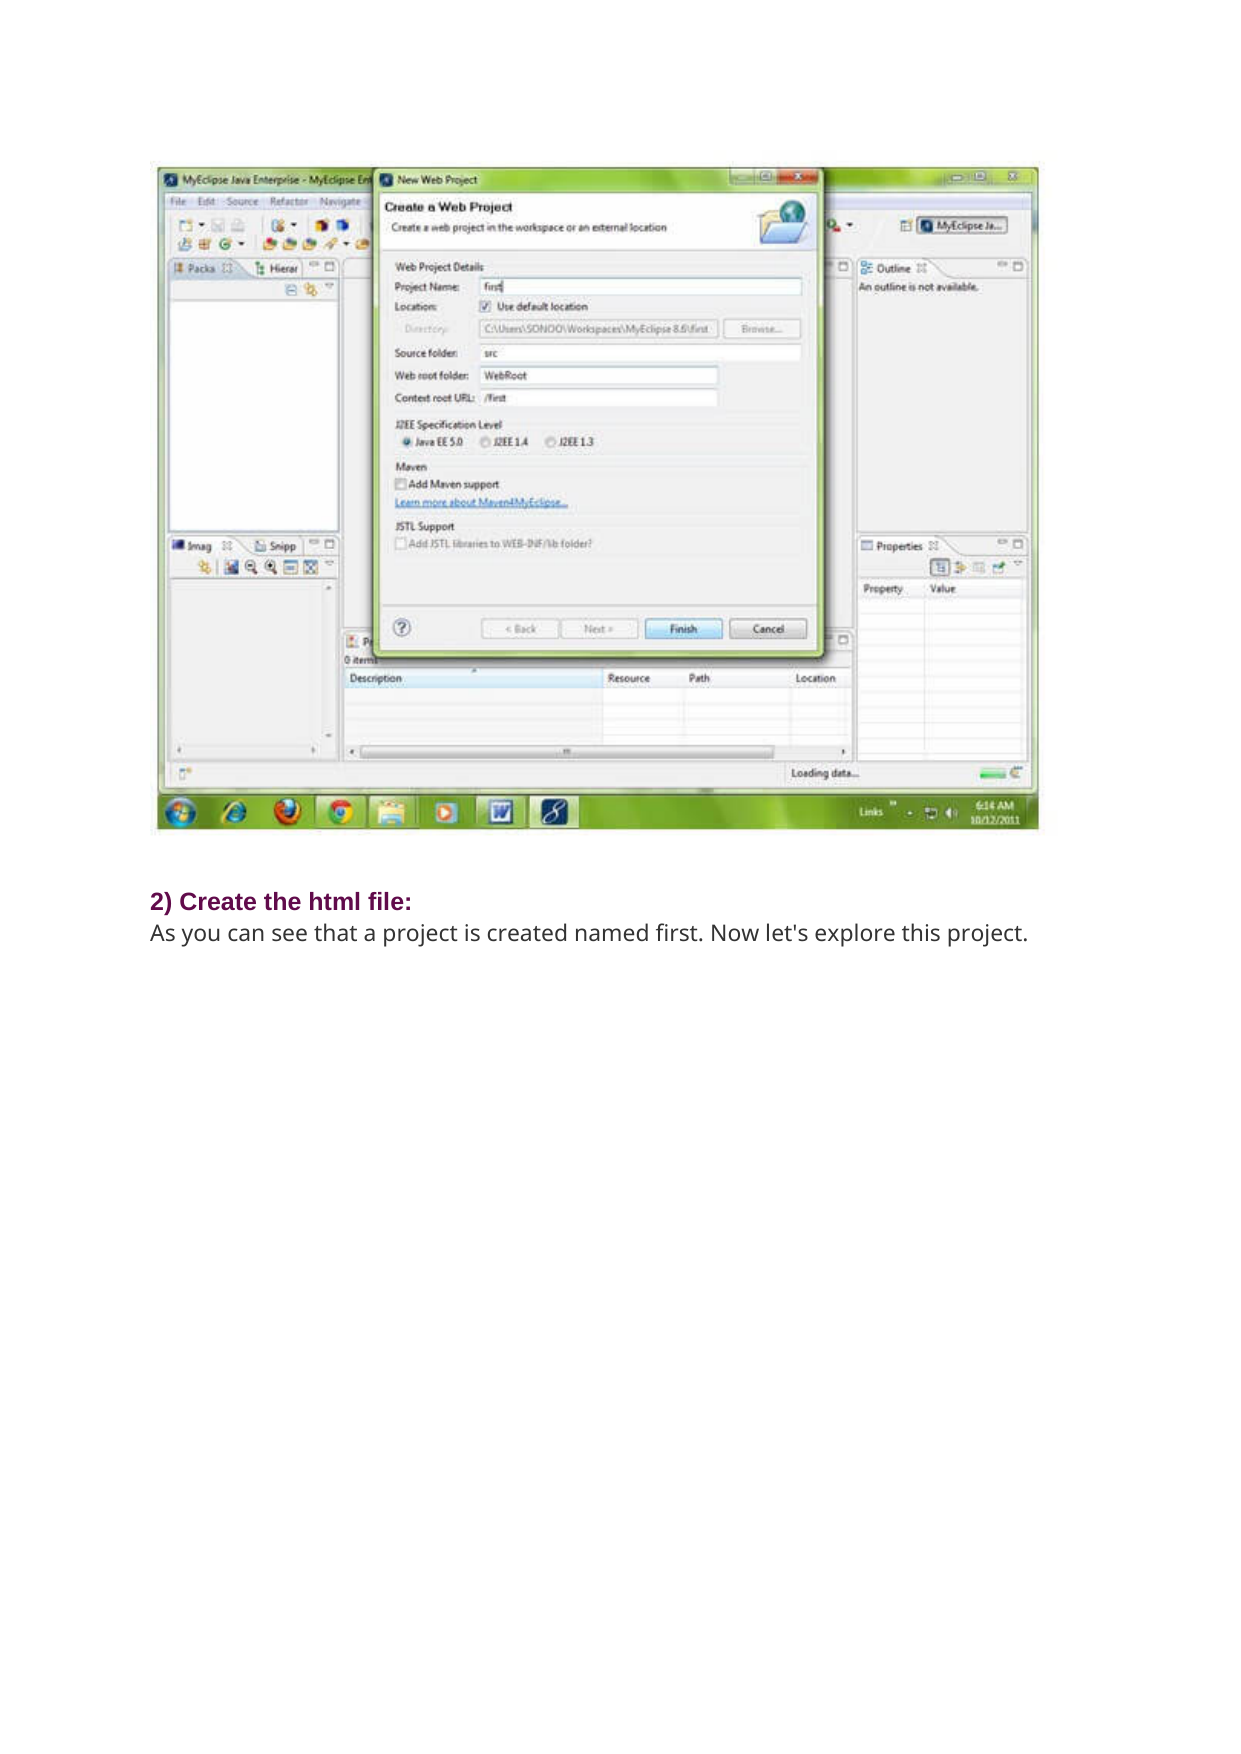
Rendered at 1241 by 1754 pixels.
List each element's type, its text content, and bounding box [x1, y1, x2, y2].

picture [150, 150, 1091, 854]
subtitle 2) Create the html file: [150, 883, 1107, 916]
table_header As you can see that a project is created named first. Now let's explore this project. [149, 916, 1240, 969]
